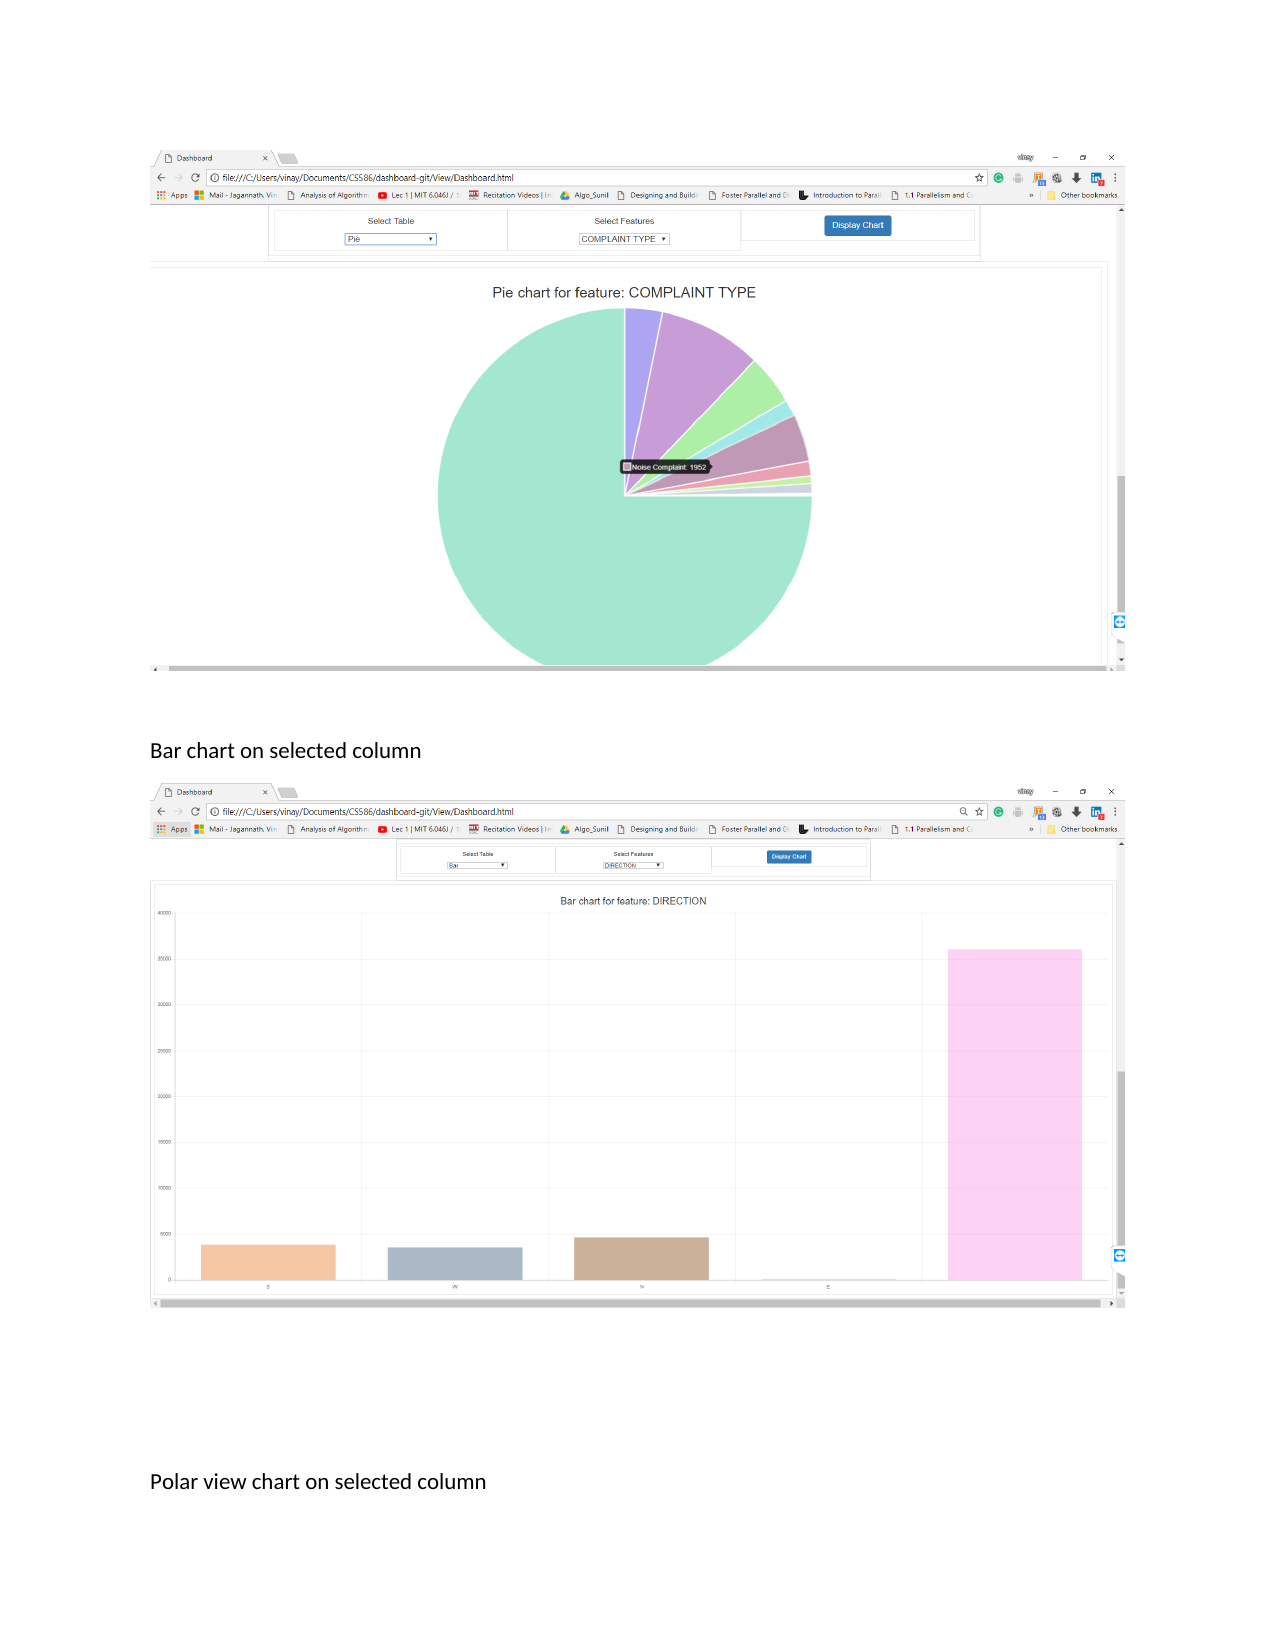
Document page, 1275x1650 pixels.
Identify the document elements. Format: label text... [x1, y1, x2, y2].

text Polar view chart on selected column [150, 1467, 1125, 1495]
picture [150, 783, 1125, 1308]
text Bar chart on selected column [150, 736, 1125, 764]
picture [150, 150, 1125, 671]
